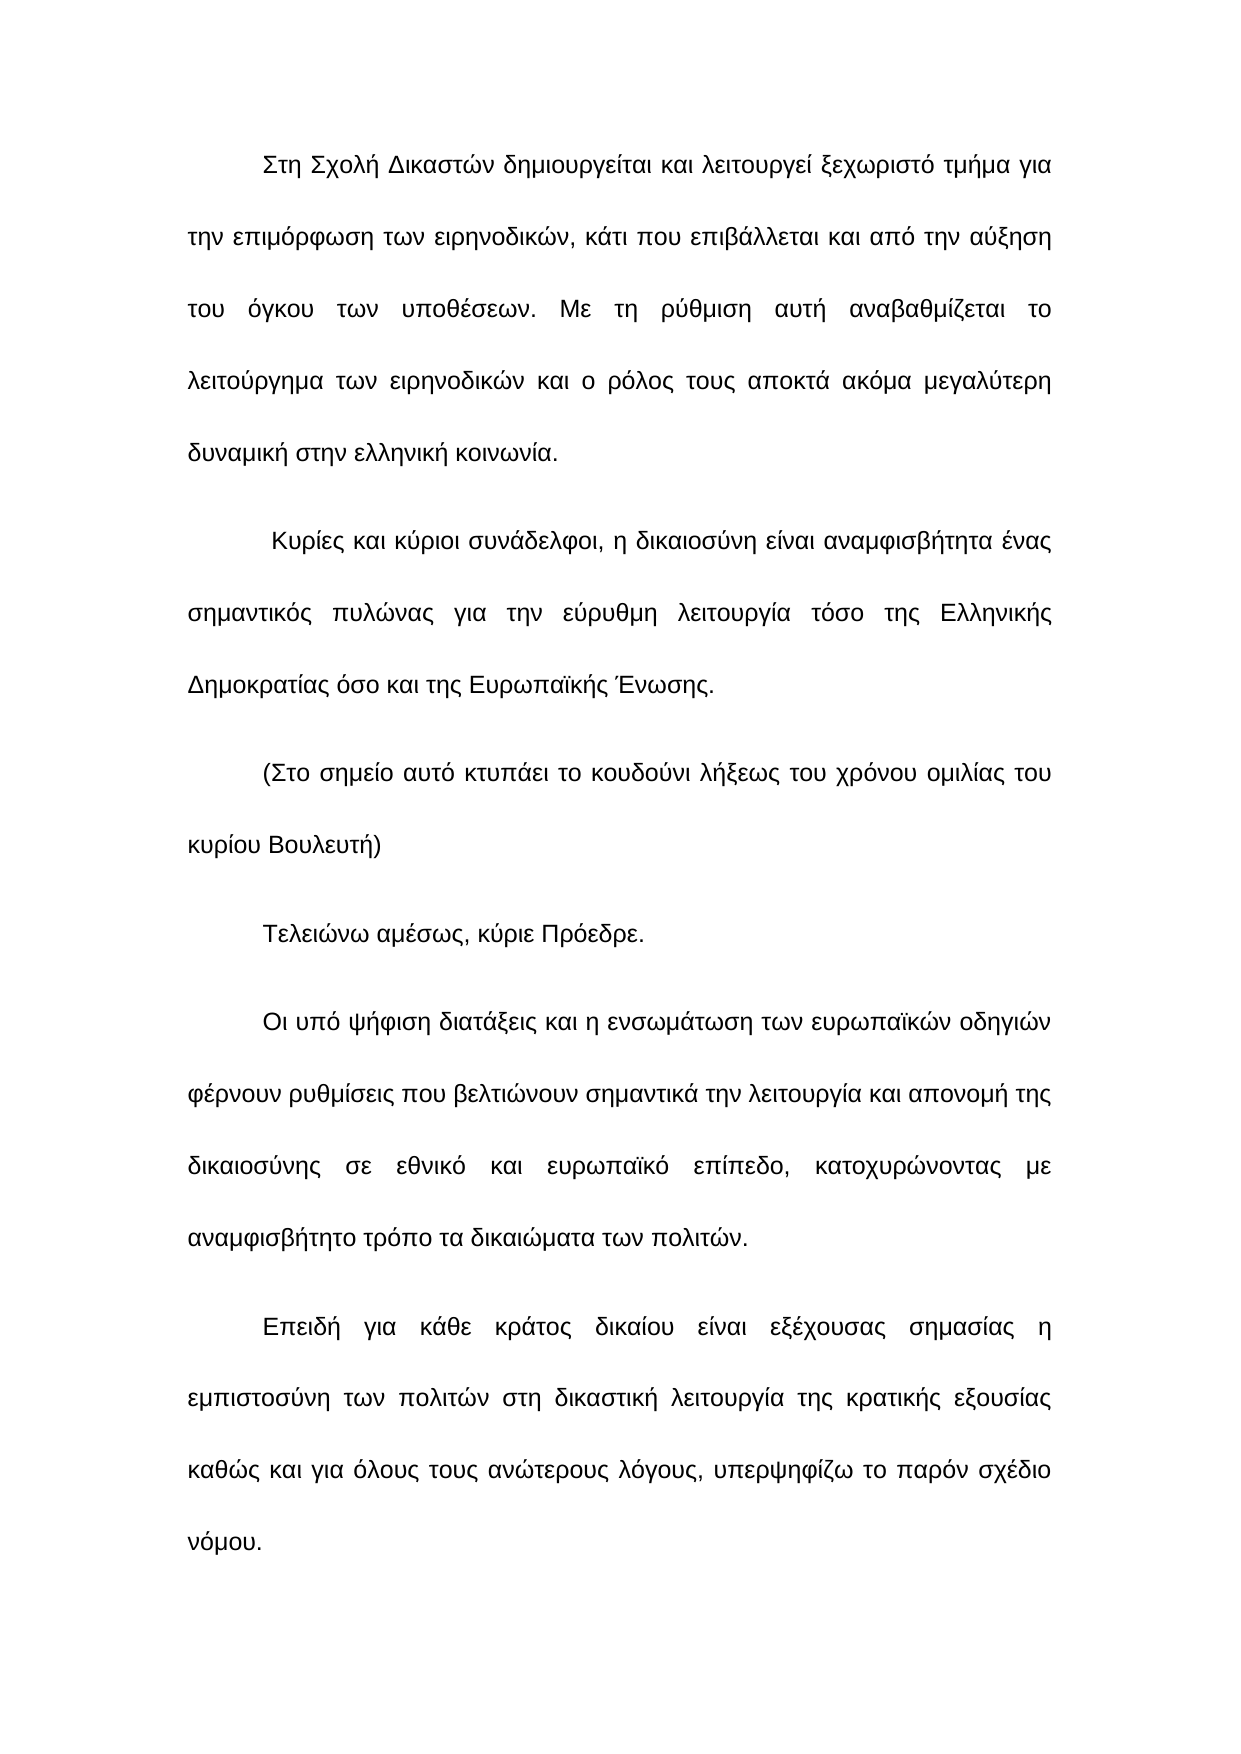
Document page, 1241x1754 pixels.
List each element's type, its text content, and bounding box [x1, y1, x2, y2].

text Τελειώνω αμέσως, κύριε Πρόεδρε. [187, 919, 1053, 947]
text (Στο σημείο αυτό κτυπάει το κουδούνι λήξεως του χρόνου ομιλίας του κυρίου Βουλευτή) [187, 758, 1053, 859]
text Οι υπό ψήφιση διατάξεις και η ενσωμάτωση των ευρωπαϊκών οδηγιών φέρνουν ρυθμίσεις που βελτιώνουν σημαντικά την λειτουργία και απονομή της δικαιοσύνης σε εθνικό και ευρωπαϊκό επίπεδο, κατοχυρώνοντας με αναμφισβήτητο τρόπο τα δικαιώματα των πολιτών. [187, 1007, 1053, 1252]
text Στη Σχολή Δικαστών δημιουργείται και λειτουργεί ξεχωριστό τμήμα για την επιμόρφωση των ειρηνοδικών, κάτι που επιβάλλεται και από την αύξηση του όγκου των υποθέσεων. Με τη ρύθμιση αυτή αναβαθμίζεται το λειτούργημα των ειρηνοδικών και ο ρόλος τους αποκτά ακόμα μεγαλύτερη δυναμική στην ελληνική κοινωνία. [187, 150, 1053, 466]
text Κυρίες και κύριοι συνάδελφοι, η δικαιοσύνη είναι αναμφισβήτητα ένας σημαντικός πυλώνας για την εύρυθμη λειτουργία τόσο της Ελληνικής Δημοκρατίας όσο και της Ευρωπαϊκής Ένωσης. [187, 526, 1053, 698]
text Επειδή για κάθε κράτος δικαίου είναι εξέχουσας σημασίας η εμπιστοσύνη των πολιτών στη δικαστική λειτουργία της κρατικής εξουσίας καθώς και για όλους τους ανώτερους λόγους, υπερψηφίζω το παρόν σχέδιο νόμου. [187, 1311, 1053, 1556]
